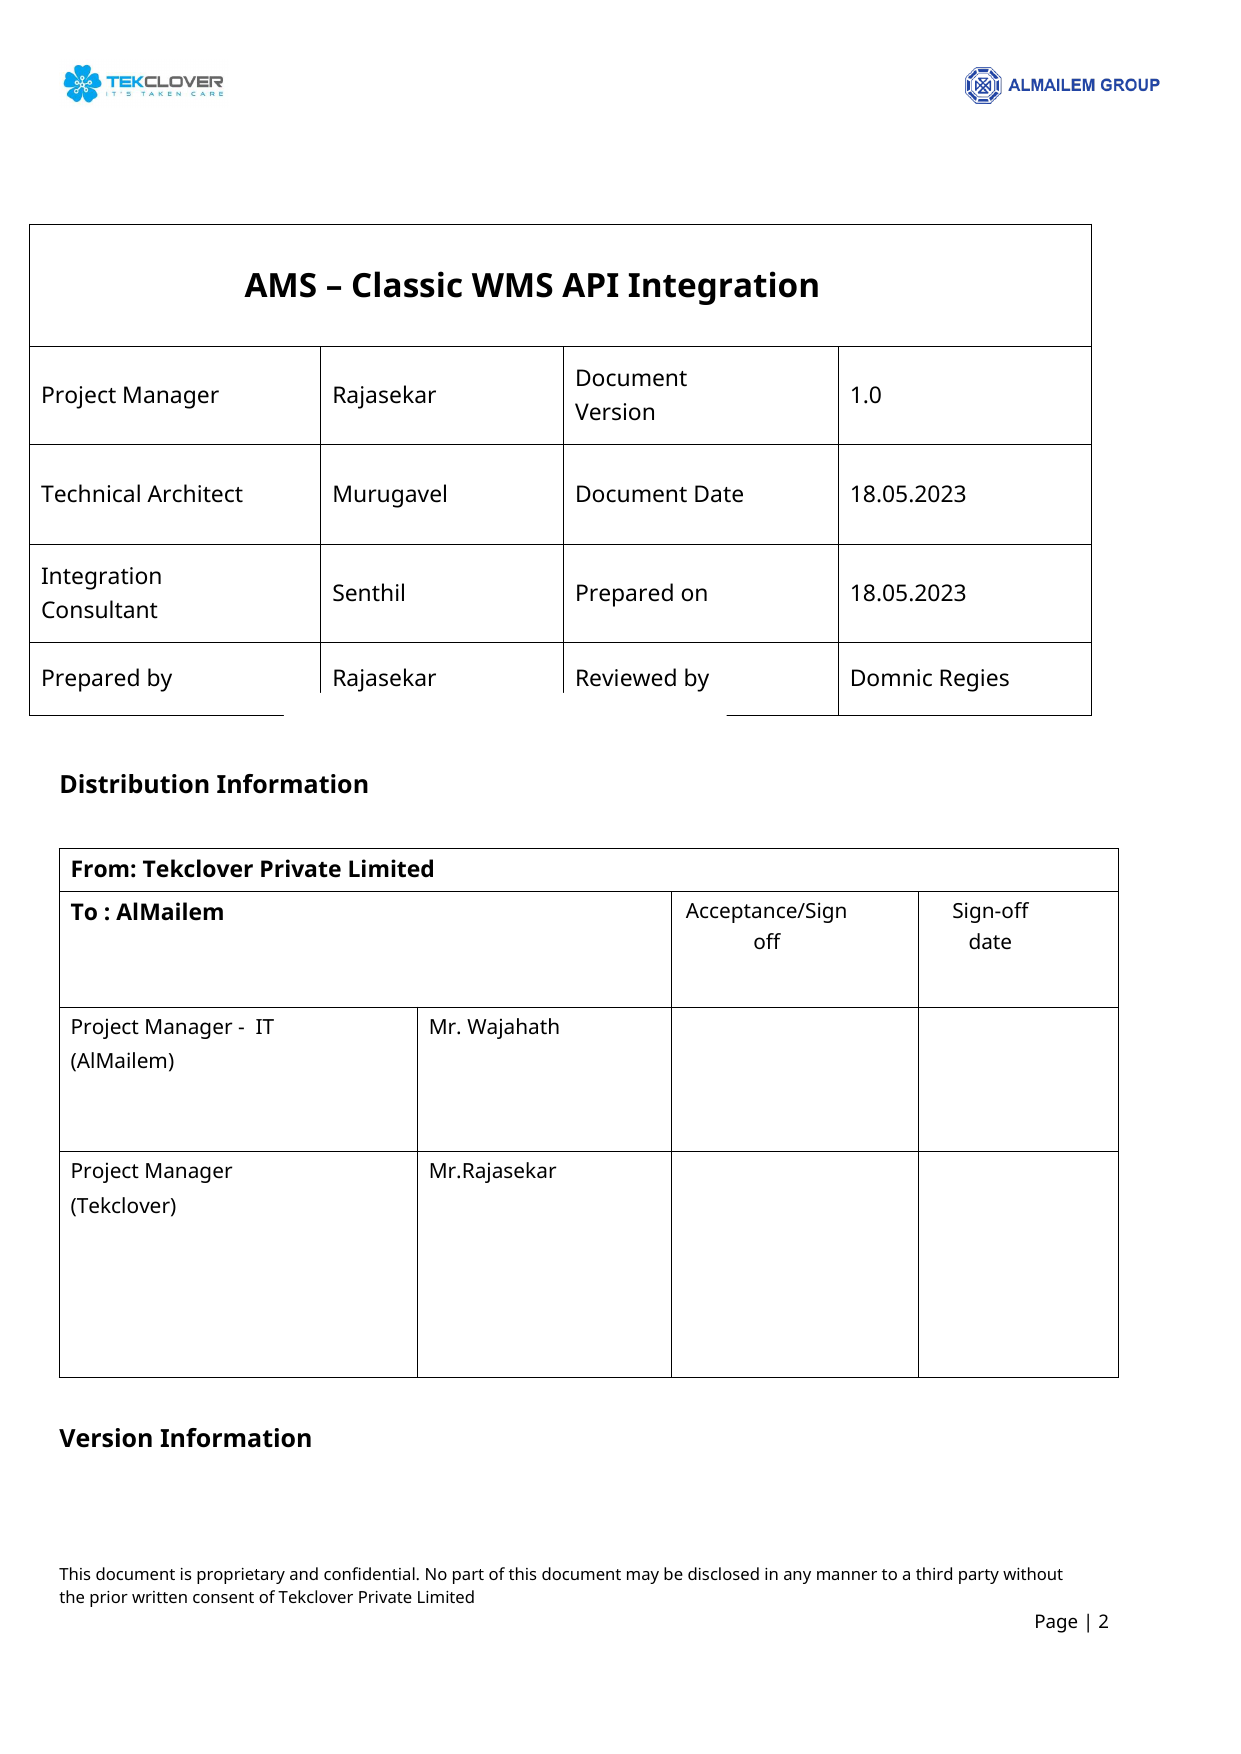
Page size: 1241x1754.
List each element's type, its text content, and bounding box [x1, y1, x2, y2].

table_cell Domnic Regies [839, 643, 1091, 715]
table_cell Murugavel [321, 445, 563, 544]
table_cell Senthil [321, 545, 563, 642]
table_cell Document Version [564, 347, 838, 444]
table_cell Rajasekar [321, 643, 563, 692]
table_cell Mr. Wajahath [418, 1008, 671, 1151]
table_cell Mr.Rajasekar [418, 1152, 671, 1377]
table_cell [919, 1152, 1118, 1377]
table_cell Technical Architect [30, 445, 320, 544]
table_cell To : AlMailem [60, 892, 671, 1007]
table_cell [672, 1152, 918, 1377]
table_cell Reviewed by [564, 643, 838, 715]
table_cell Prepared by [30, 643, 320, 715]
table_cell Project Manager (Tekclover) [60, 1152, 417, 1377]
table_cell 1.0 [839, 347, 1091, 444]
picture [961, 63, 1167, 107]
table_cell 18.05.2023 [839, 545, 1091, 642]
table_cell Acceptance/Sign off [672, 892, 918, 1007]
table_cell Integration Consultant [30, 545, 320, 642]
table_cell Sign-off date [919, 892, 1118, 1007]
table_cell [672, 1008, 918, 1151]
table_header From: Tekclover Private Limited [60, 849, 1118, 891]
table_cell Project Manager [30, 347, 320, 444]
table_cell 18.05.2023 [839, 445, 1091, 544]
table_cell Document Date [564, 445, 838, 544]
table_header AMS – Classic WMS API Integration [30, 225, 1091, 346]
text Distribution Information [59, 766, 1110, 800]
table_cell Prepared on [564, 545, 838, 642]
table_cell Rajasekar [321, 347, 563, 444]
table_cell Project Manager - IT (AlMailem) [60, 1008, 417, 1151]
text Version Information [59, 1420, 1110, 1454]
table_cell [919, 1008, 1118, 1151]
